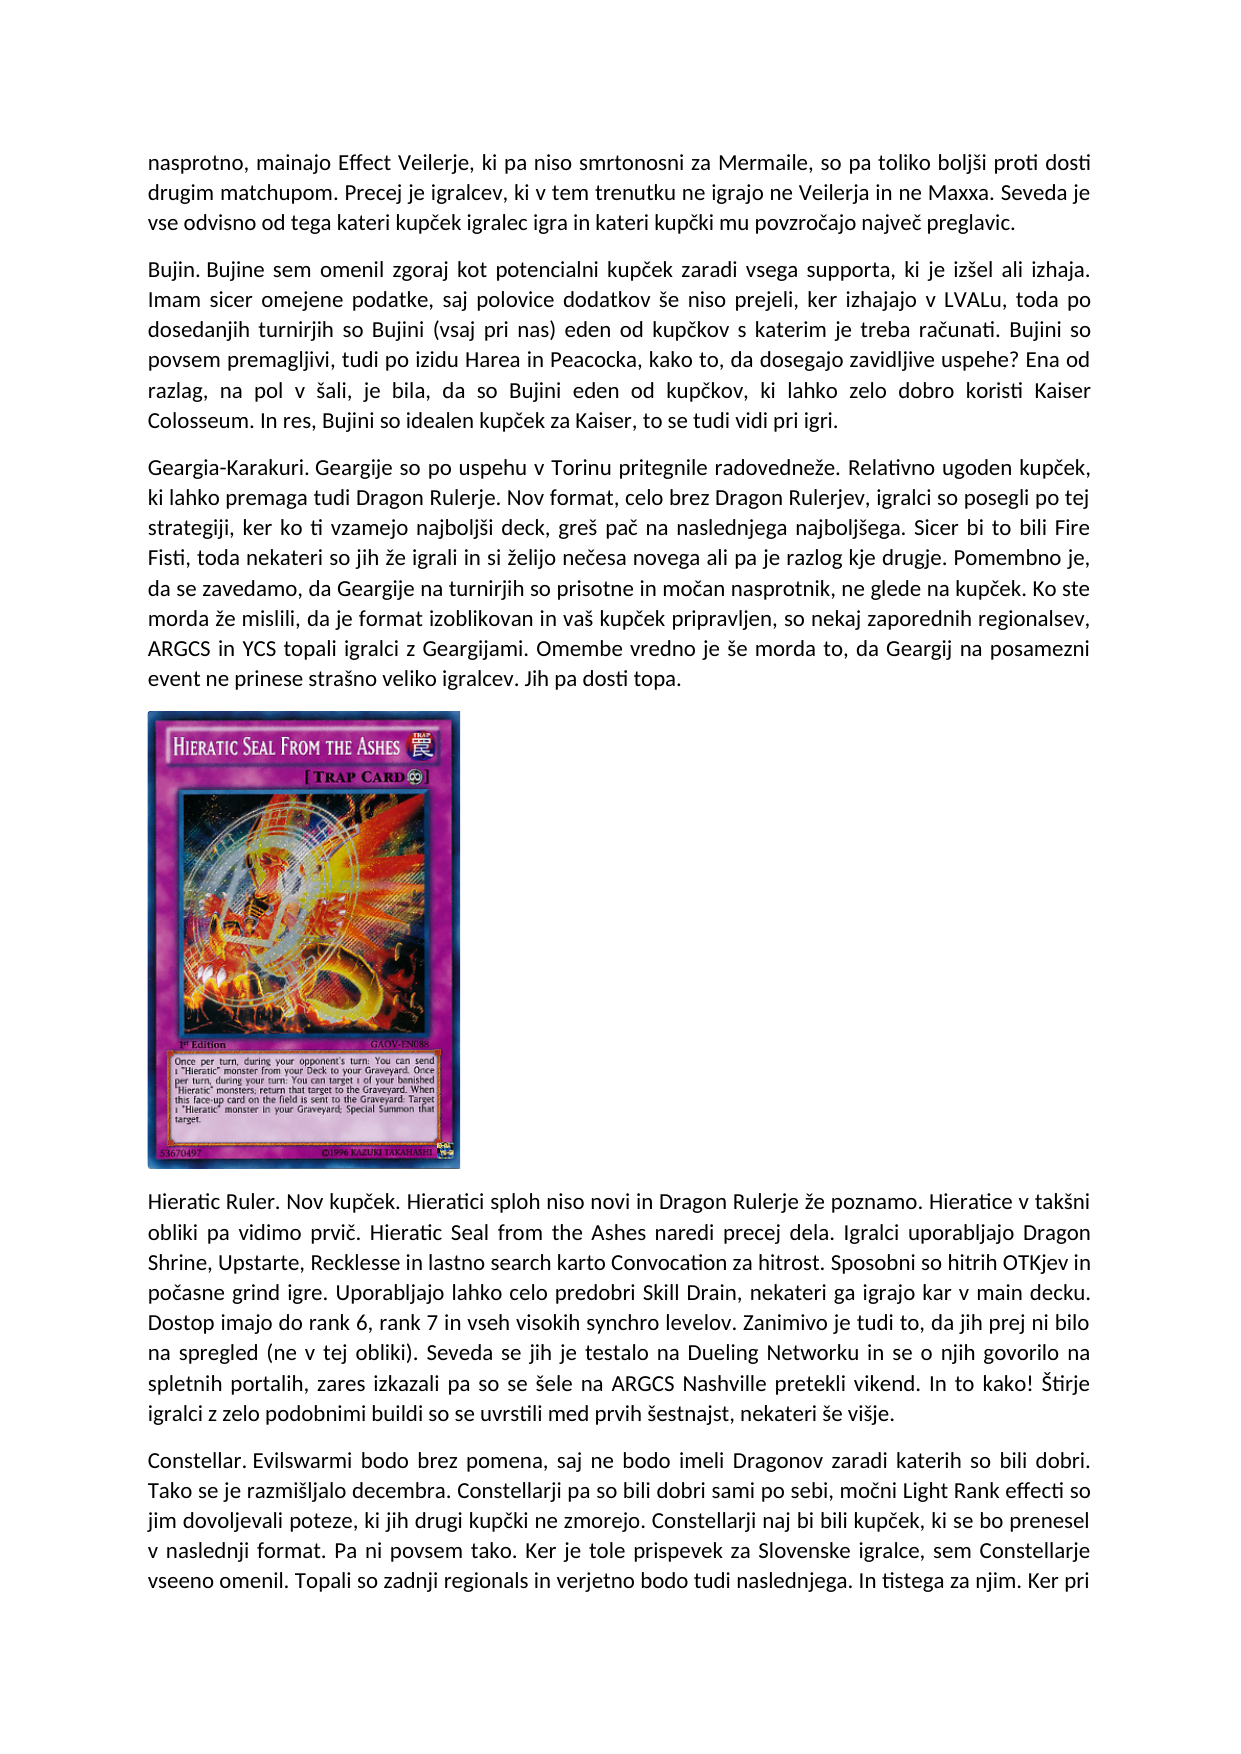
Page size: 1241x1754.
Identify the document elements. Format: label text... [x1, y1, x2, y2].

text Geargia-Karakuri. Geargije so po uspehu v Torinu pritegnile radovedneže. Relativno ugoden kupček, ki lahko premaga tudi Dragon Rulerje. Nov format, celo brez Dragon Rulerjev, igralci so posegli po tej strategiji, ker ko ti vzamejo najboljši deck, greš pač na naslednjega najboljšega. Sicer bi to bili Fire Fisti, toda nekateri so jih že igrali in si želijo nečesa novega ali pa je razlog kje drugje. Pomembno je, da se zavedamo, da Geargije na turnirjih so prisotne in močan nasprotnik, ne glede na kupček. Ko ste morda že mislili, da je format izoblikovan in vaš kupček pripravljen, so nekaj zaporednih regionalsev, ARGCS in YCS topali igralci z Geargijami. Omembe vredno je še morda to, da Geargij na posamezni event ne prinese strašno veliko igralcev. Jih pa dosti topa. [148, 453, 1093, 692]
picture [147, 711, 461, 1169]
text Hieratic Ruler. Nov kupček. Hieratici sploh niso novi in Dragon Rulerje že poznamo. Hieratice v takšni obliki pa vidimo prvič. Hieratic Seal from the Ashes naredi precej dela. Igralci uporabljajo Dragon Shrine, Upstarte, Recklesse in lastno search karto Convocation za hitrost. Sposobni so hitrih OTKjev in počasne grind igre. Uporabljajo lahko celo predobri Skill Drain, nekateri ga igrajo kar v main decku. Dostop imajo do rank 6, rank 7 in vseh visokih synchro levelov. Zanimivo je tudi to, da jih prej ni bilo na spregled (ne v tej obliki). Seveda se jih je testalo na Dueling Networku in se o njih govorilo na spletnih portalih, zares izkazali pa so se šele na ARGCS Nashville pretekli vikend. In to kako! Štirje igralci z zelo podobnimi buildi so se uvrstili med prvih šestnajst, nekateri še višje. [148, 1187, 1093, 1427]
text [148, 148, 1093, 236]
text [148, 1446, 1093, 1595]
text Bujin. Bujine sem omenil zgoraj kot potencialni kupček zaradi vsega supporta, ki je izšel ali izhaja. Imam sicer omejene podatke, saj polovice dodatkov še niso prejeli, ker izhajajo v LVALu, toda po dosedanjih turnirjih so Bujini (vsaj pri nas) eden od kupčkov s katerim je treba računati. Bujini so povsem premagljivi, tudi po izidu Harea in Peacocka, kako to, da dosegajo zavidljive uspehe? Ena od razlag, na pol v šali, je bila, da so Bujini eden od kupčkov, ki lahko zelo dobro koristi Kaiser Colosseum. In res, Bujini so idealen kupček za Kaiser, to se tudi vidi pri igri. [148, 255, 1093, 434]
